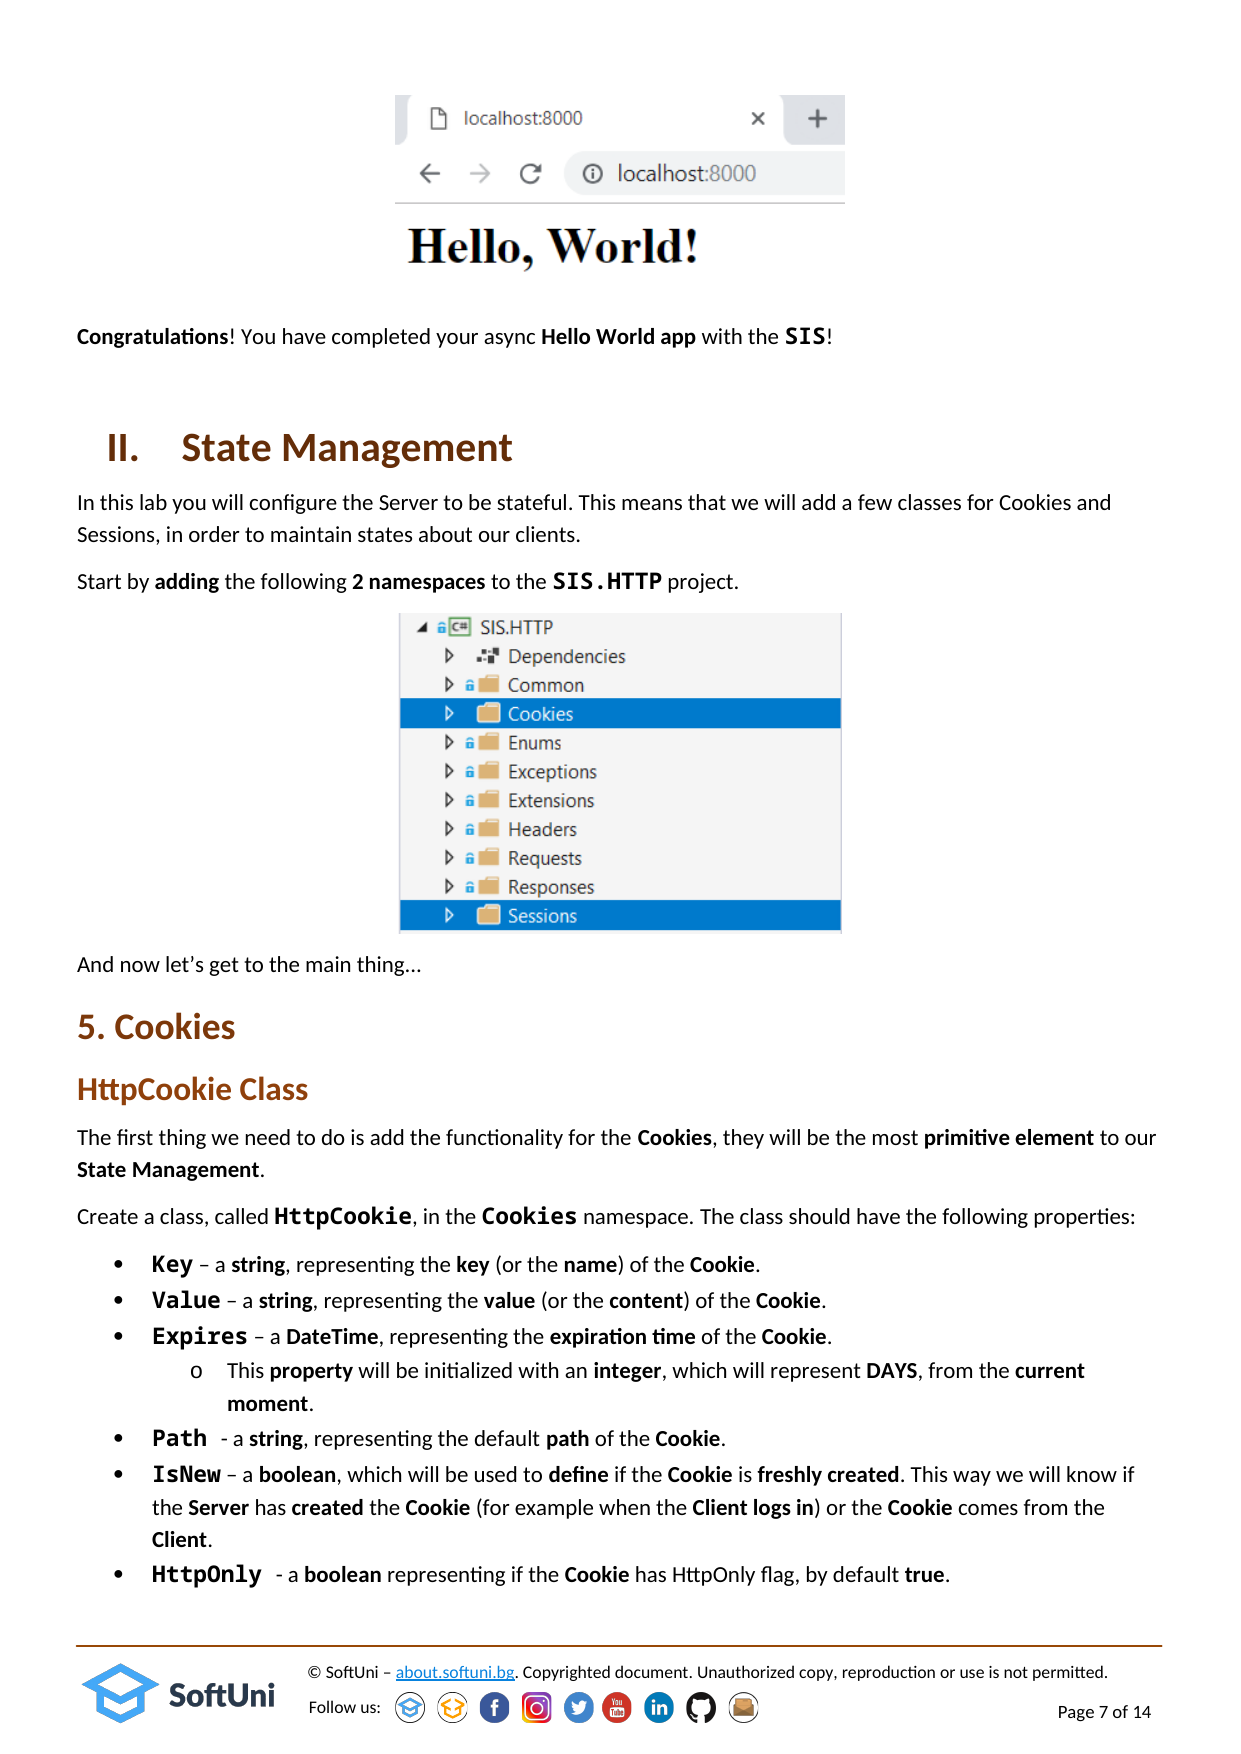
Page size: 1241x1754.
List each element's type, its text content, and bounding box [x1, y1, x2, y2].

picture [665, 1714, 674, 1723]
text The first thing we need to do is add the functionality for the Cookies, they will be the most primitive element to our State Management. [77, 1123, 1163, 1183]
picture [395, 95, 845, 303]
picture [644, 1714, 653, 1723]
list HttpOnly - a boolean representing if the Cookie has HttpOnly flag, by default true. [114, 1557, 1163, 1589]
picture [728, 1692, 759, 1723]
picture [522, 1692, 552, 1723]
picture [686, 1692, 716, 1723]
picture [658, 1705, 667, 1714]
picture [395, 1692, 425, 1723]
picture [437, 1692, 468, 1723]
text Congratulations! You have completed your async Hello World app with the SIS! [77, 319, 1163, 351]
picture [398, 613, 842, 934]
picture [75, 1658, 281, 1729]
picture [479, 1692, 510, 1723]
picture [564, 1692, 594, 1723]
list Value – a string, representing the value (or the content) of the Cookie. [114, 1284, 1163, 1316]
list This property will be initialized with an integer, which will represent DAYS, from the current moment. [189, 1356, 1163, 1418]
text In this lab you will configure the Server to be stateful. This means that we will add a few classes for Cookies and Sessions, in order to maintain states about our clients. [77, 488, 1163, 548]
subtitle State Management [106, 421, 1163, 472]
text Start by adding the following 2 namespaces to the SIS.HTTP project. [77, 565, 1163, 596]
text Create a class, called HttpCookie, in the Cookies namespace. The class should have the following properties: [77, 1200, 1163, 1231]
picture [602, 1692, 632, 1723]
subtitle HttpCookie Class [77, 1068, 1163, 1109]
list Key – a string, representing the key (or the name) of the Cookie. [114, 1248, 1163, 1280]
text And now let’s get to the main thing... [77, 950, 1163, 978]
picture [644, 1692, 653, 1701]
list IsNew – a boolean, which will be used to define if the Cookie is freshly created. This way we will know if the Server has created the Cookie (for example when the Client logs in) or the Cookie comes from the Client. [114, 1458, 1163, 1553]
picture [665, 1692, 674, 1701]
list Path - a string, representing the default path of the Cookie. [114, 1422, 1163, 1453]
list Expires – a DateTime, representing the expiration time of the Cookie. [114, 1320, 1163, 1352]
subtitle Cookies [77, 1003, 1163, 1049]
